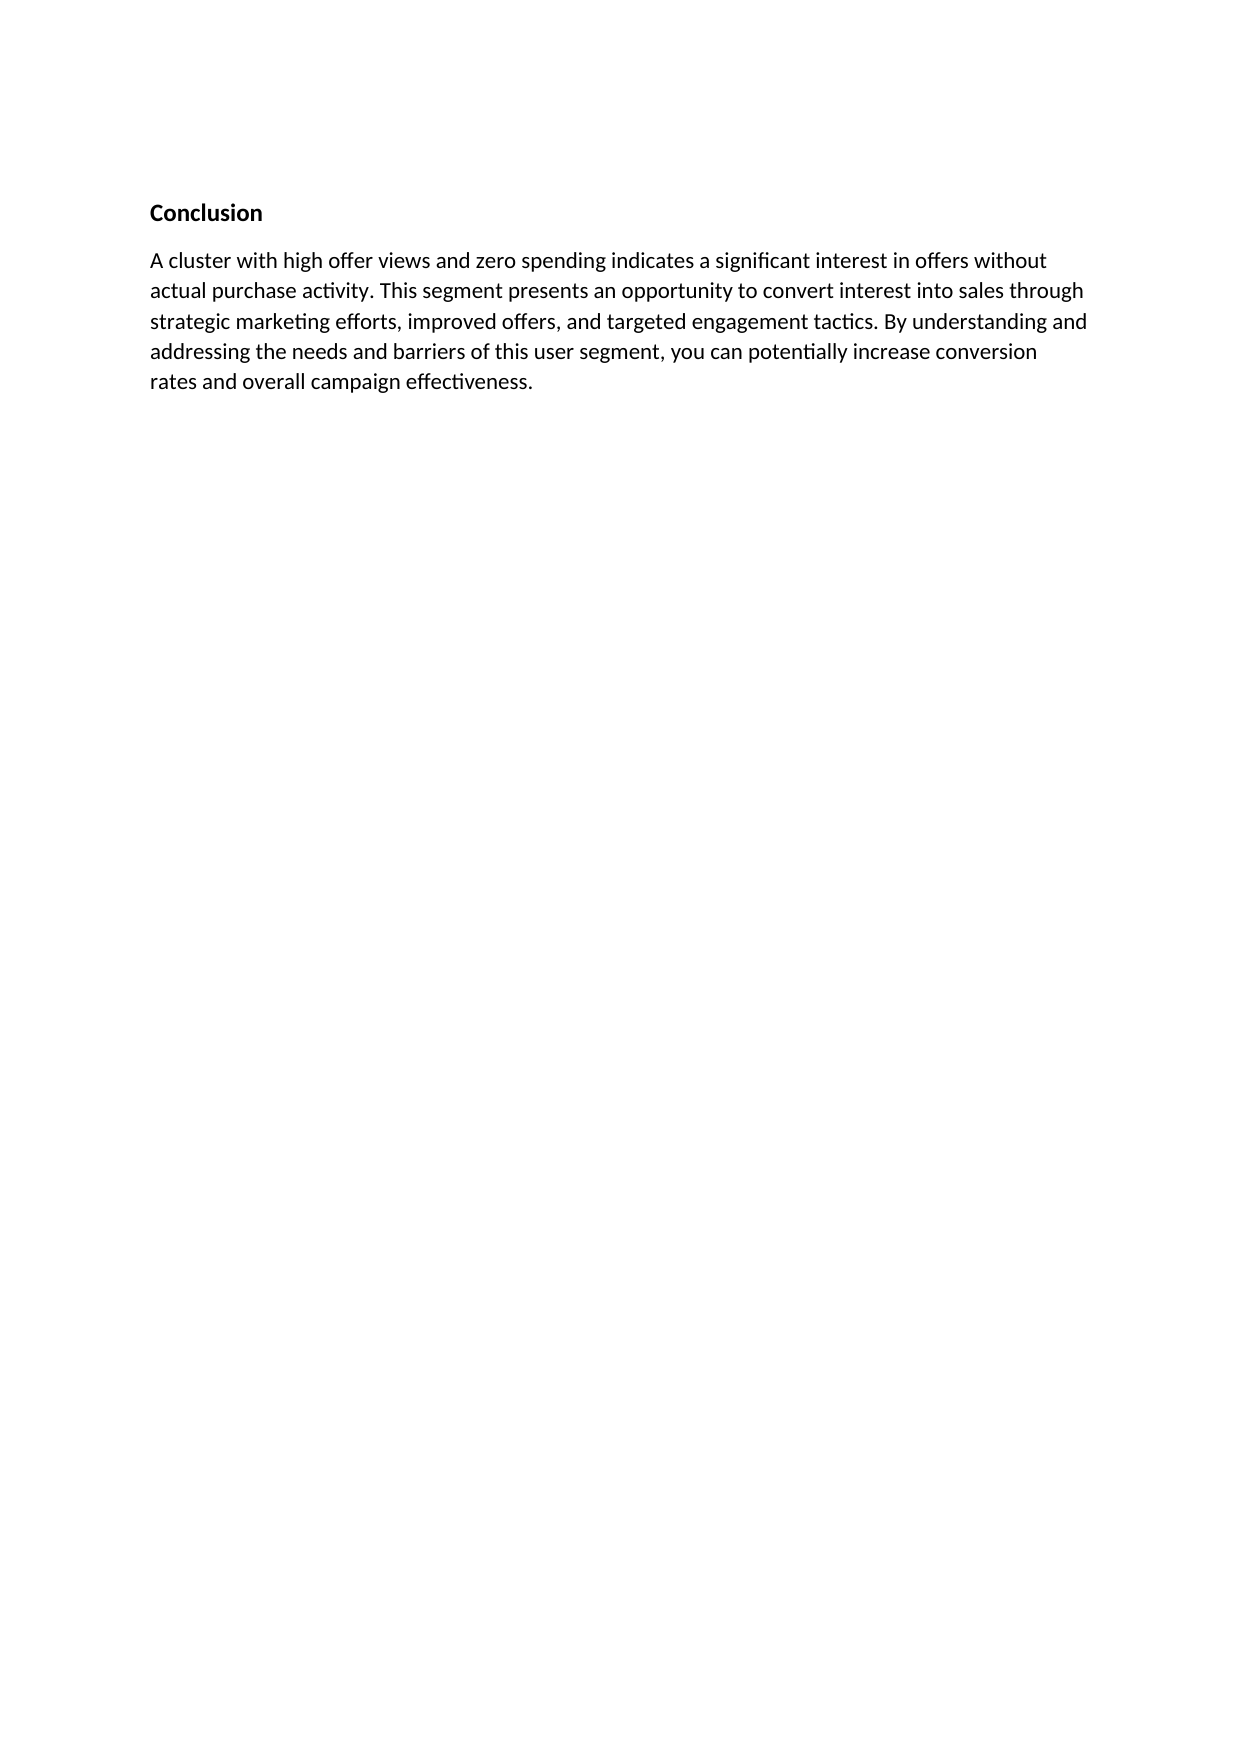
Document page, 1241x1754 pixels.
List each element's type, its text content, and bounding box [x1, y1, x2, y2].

text A cluster with high offer views and zero spending indicates a significant interest in offers without actual purchase activity. This segment presents an opportunity to convert interest into sales through strategic marketing efforts, improved offers, and targeted engagement tactics. By understanding and addressing the needs and barriers of this user segment, you can potentially increase conversion rates and overall campaign effectiveness. [150, 246, 1090, 395]
text Conclusion [150, 197, 1090, 227]
